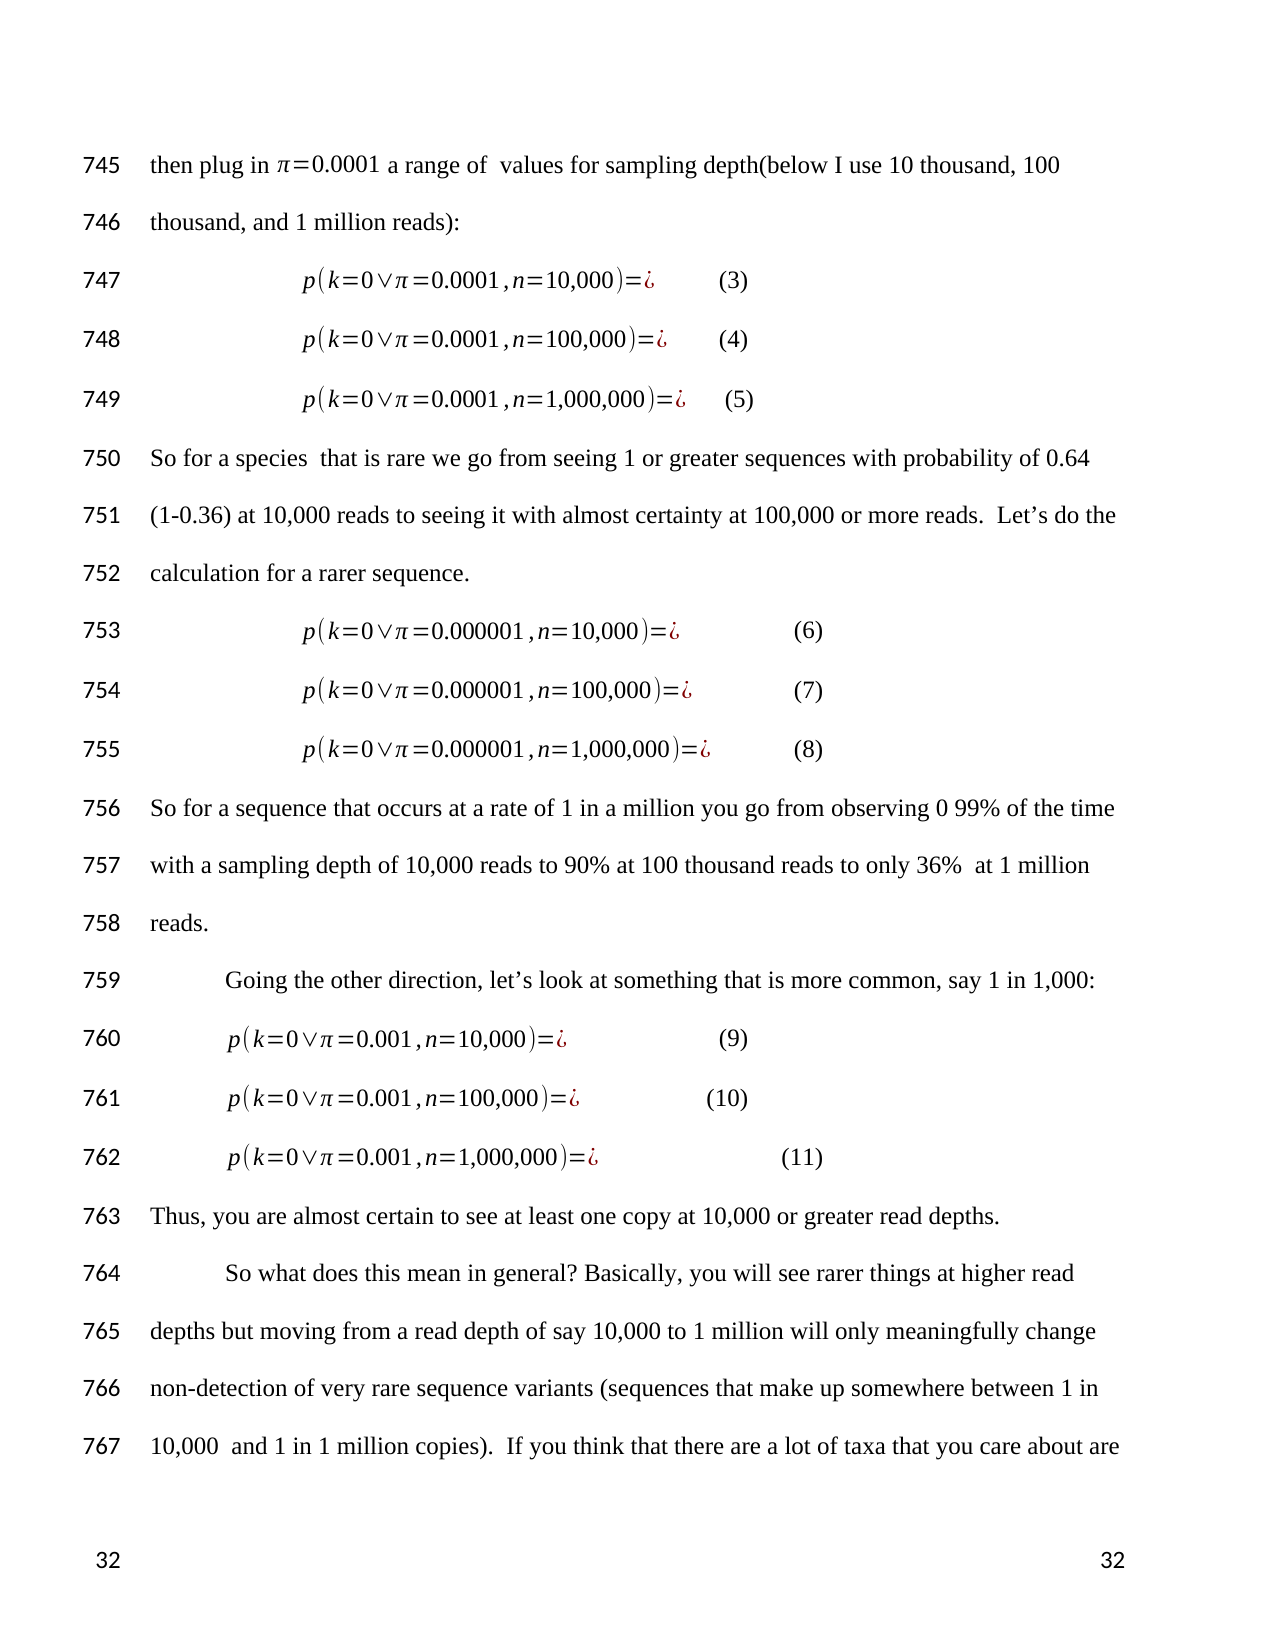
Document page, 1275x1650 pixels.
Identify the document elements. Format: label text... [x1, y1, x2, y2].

text (11) [150, 1142, 1125, 1172]
text (4) [225, 324, 1125, 355]
text So for a sequence that occurs at a rate of 1 in a million you go from observing 0 99% of the time with a sampling depth of 10,000 reads to 90% at 100 thousand reads to only 36% at 1 million reads. [150, 793, 1125, 937]
text (9) [150, 1023, 1125, 1054]
text So for a species that is rare we go from seeing 1 or greater sequences with probability of 0.64 (1-0.36) at 10,000 reads to seeing it with almost certainty at 100,000 or more reads. Let’s do the calculation for a rarer sequence. [150, 443, 1125, 587]
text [150, 1258, 1125, 1460]
text (5) [225, 383, 1125, 414]
text then plug in a range of values for sampling depth(below I use 10 thousand, 100 thousand, and 1 million reads): [150, 150, 1125, 236]
text Thus, you are almost certain to see at least one copy at 10,000 or greater read depths. [150, 1201, 1125, 1230]
text (8) [225, 734, 1125, 764]
text Going the other direction, let’s look at something that is more common, say 1 in 1,000: [150, 966, 1125, 994]
text (10) [150, 1082, 1125, 1113]
text (3) [225, 265, 1125, 296]
text (7) [225, 674, 1125, 705]
text (6) [225, 615, 1125, 646]
